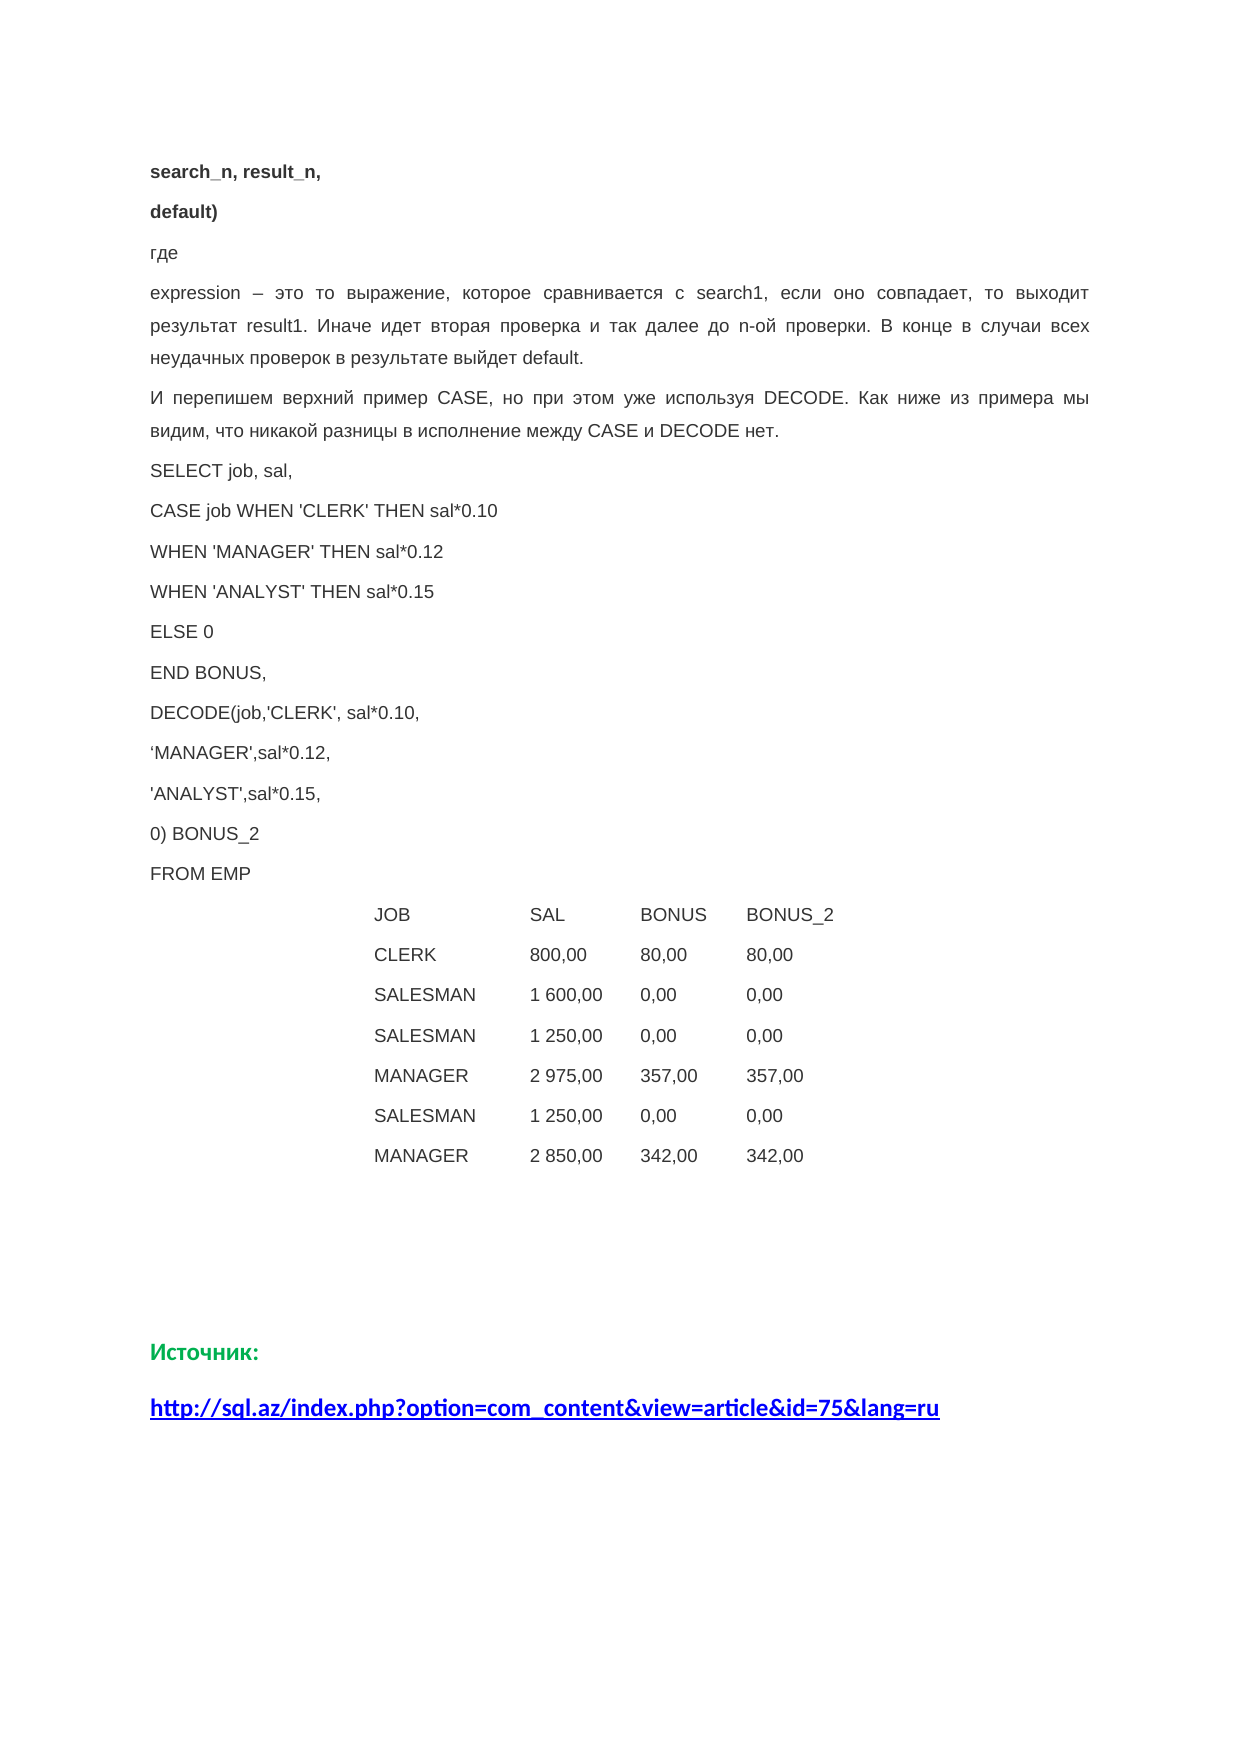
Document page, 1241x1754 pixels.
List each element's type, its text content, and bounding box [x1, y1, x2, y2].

table_header JOB [374, 893, 529, 933]
table_cell 0,00 [746, 1014, 866, 1054]
table_cell MANAGER [374, 1134, 529, 1175]
text expression – это то выражение, которое сравнивается с search1, если оно совпадает, то выходит результат result1. Иначе идет вторая проверка и так далее до n-ой проверки. В конце в случаи всех неудачных проверок в результате выйдет default. [150, 271, 1090, 368]
table_cell 1 250,00 [530, 1014, 640, 1054]
text http://sql.az/index.php?option=com_content&view=article&id=75&lang=ru [150, 1392, 1090, 1423]
table_cell 80,00 [746, 933, 866, 973]
text search_n, result_n, [150, 150, 1090, 182]
table_cell 0,00 [746, 1094, 866, 1134]
table_cell 0,00 [746, 973, 866, 1013]
table_header SAL [530, 893, 640, 933]
text DECODE(job,'CLERK', sal*0.10, [150, 691, 1090, 723]
table_cell 1 250,00 [530, 1094, 640, 1134]
text И перепишем верхний пример CASE, но при этом уже используя DECODE. Как ниже из примера мы видим, что никакой разницы в исполнение между CASE и DECODE нет. [150, 376, 1090, 441]
text 0) BONUS_2 [150, 812, 1090, 844]
table_cell 0,00 [640, 973, 746, 1013]
text END BONUS, [150, 651, 1090, 683]
text SELECT job, sal, [150, 449, 1090, 482]
text WHEN 'MANAGER' THEN sal*0.12 [150, 530, 1090, 562]
text где [150, 231, 1090, 263]
table_cell 80,00 [640, 933, 746, 973]
text default) [150, 190, 1090, 223]
table_cell 1 600,00 [530, 973, 640, 1013]
table_cell 342,00 [640, 1134, 746, 1175]
text ‘MANAGER',sal*0.12, [150, 731, 1090, 764]
table_cell 2 850,00 [530, 1134, 640, 1175]
table_cell 357,00 [640, 1054, 746, 1094]
text FROM EMP [150, 852, 1090, 885]
table_cell CLERK [374, 933, 529, 973]
table_cell MANAGER [374, 1054, 529, 1094]
text WHEN 'ANALYST' THEN sal*0.15 [150, 570, 1090, 602]
table_cell 342,00 [746, 1134, 866, 1175]
text Источник: [150, 1337, 1090, 1367]
table_cell 2 975,00 [530, 1054, 640, 1094]
table_cell 800,00 [530, 933, 640, 973]
text ELSE 0 [150, 610, 1090, 643]
table_cell 0,00 [640, 1094, 746, 1134]
table_header BONUS_2 [746, 893, 866, 933]
table_cell SALESMAN [374, 1014, 529, 1054]
table_cell SALESMAN [374, 973, 529, 1013]
table_cell 0,00 [640, 1014, 746, 1054]
text 'ANALYST',sal*0.15, [150, 772, 1090, 804]
text CASE job WHEN 'CLERK' THEN sal*0.10 [150, 489, 1090, 522]
table_cell SALESMAN [374, 1094, 529, 1134]
table_cell 357,00 [746, 1054, 866, 1094]
table_header BONUS [640, 893, 746, 933]
